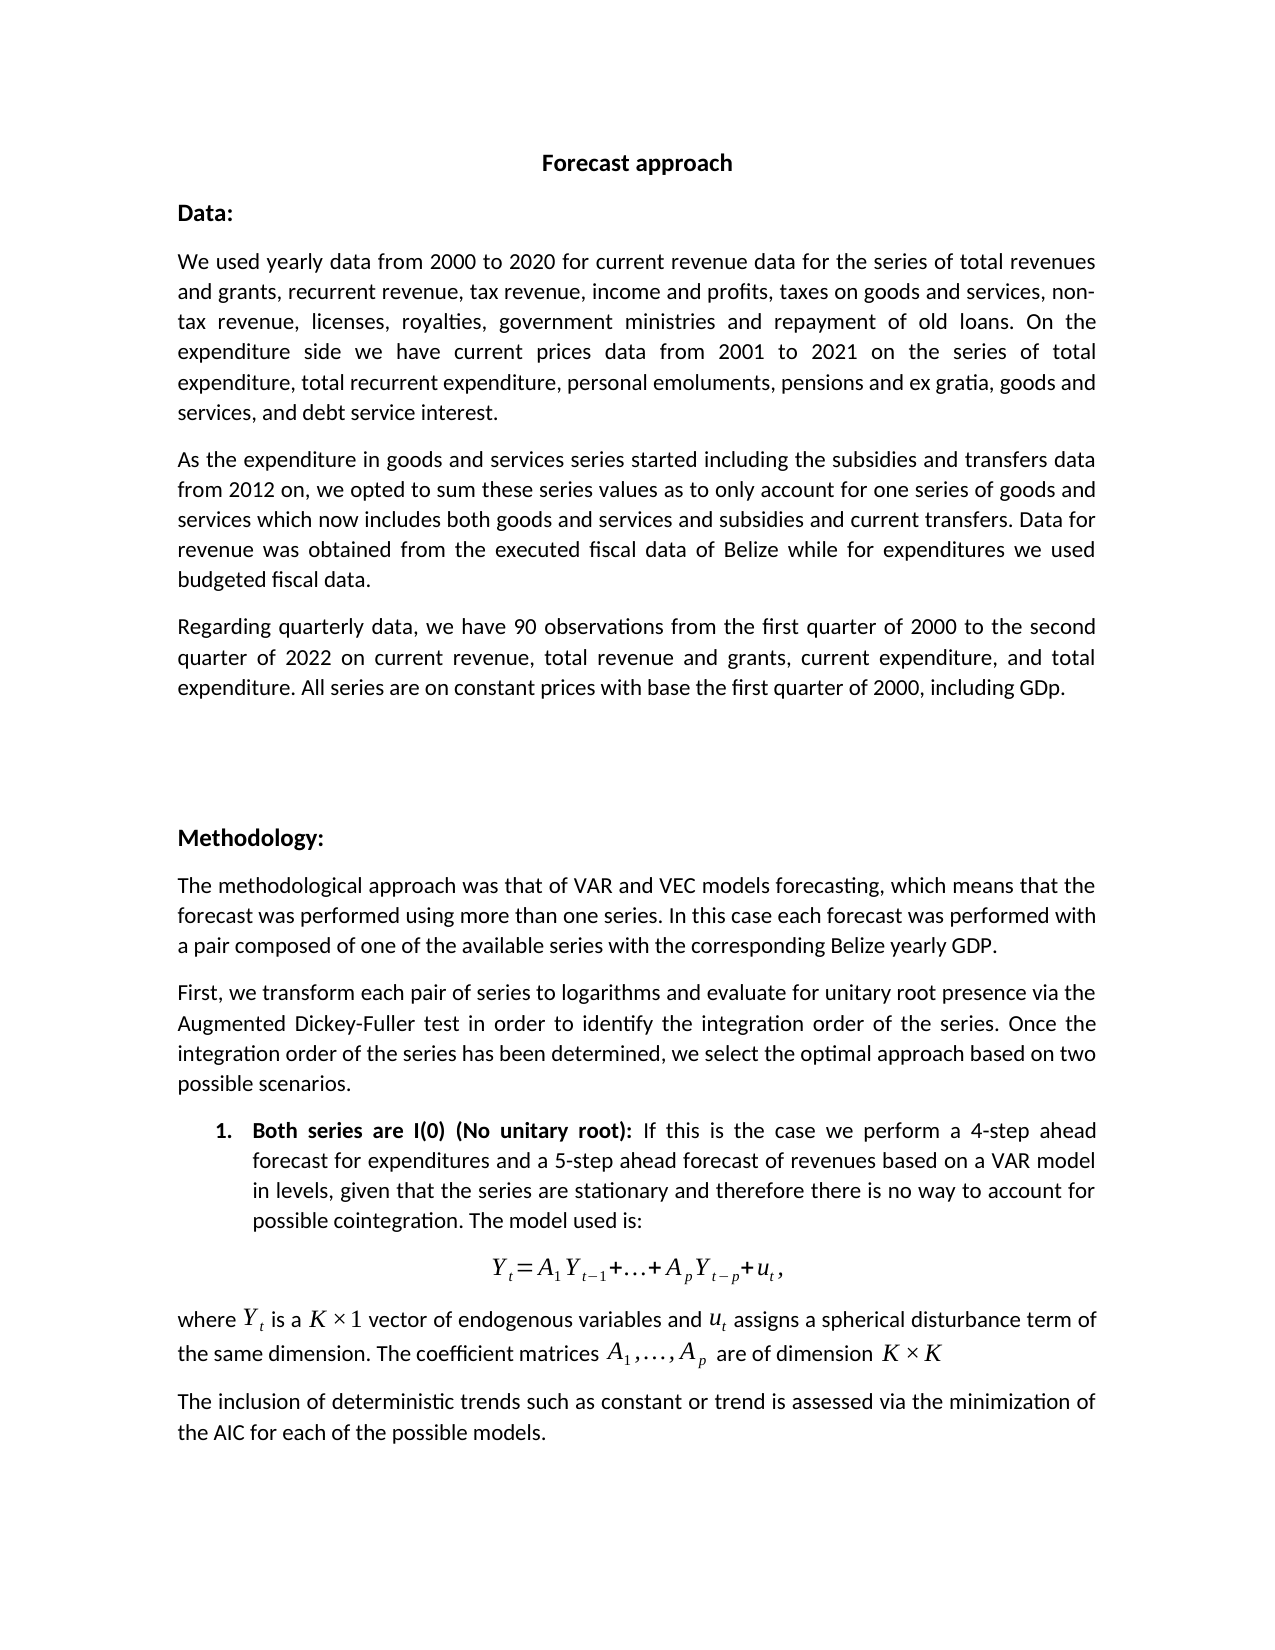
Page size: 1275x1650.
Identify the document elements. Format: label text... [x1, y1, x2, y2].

text The methodological approach was that of VAR and VEC models forecasting, which means that the forecast was performed using more than one series. In this case each forecast was performed with a pair composed of one of the available series with the corresponding Belize yearly GDP. [177, 871, 1098, 960]
text First, we transform each pair of series to logarithms and evaluate for unitary root presence via the Augmented Dickey-Fuller test in order to identify the integration order of the series. Once the integration order of the series has been determined, we select the optimal approach based on two possible scenarios. [177, 978, 1098, 1097]
text Forecast approach [177, 148, 1098, 178]
text Data: [177, 197, 1098, 228]
text The inclusion of deterministic trends such as constant or trend is assessed via the minimization of the AIC for each of the possible models. [177, 1387, 1098, 1446]
text We used yearly data from 2000 to 2020 for current revenue data for the series of total revenues and grants, recurrent revenue, tax revenue, income and profits, taxes on goods and services, non-tax revenue, licenses, royalties, government ministries and repayment of old loans. On the expenditure side we have current prices data from 2001 to 2021 on the series of total expenditure, total recurrent expenditure, personal emoluments, pensions and ex gratia, goods and services, and debt service interest. [177, 247, 1098, 426]
text As the expenditure in goods and services series started including the subsidies and transfers data from 2012 on, we opted to sum these series values as to only account for one series of goods and services which now includes both goods and services and subsidies and current transfers. Data for revenue was obtained from the executed fiscal data of Belize while for expenditures we used budgeted fiscal data. [177, 445, 1098, 593]
list Both series are I(0) (No unitary root): If this is the case we perform a 4-step ahead forecast for expenditures and a 5-step ahead forecast of revenues based on a VAR model in levels, given that the series are stationary and therefore there is no way to account for possible cointegration. The model used is: [215, 1116, 1098, 1235]
text where is a vector of endogenous variables and assigns a spherical disturbance term of the same dimension. The coefficient matrices are of dimension [177, 1304, 1098, 1369]
text Regarding quarterly data, we have 90 observations from the first quarter of 2000 to the second quarter of 2022 on current revenue, total revenue and grants, current expenditure, and total expenditure. All series are on constant prices with base the first quarter of 2000, including GDp. [177, 612, 1098, 701]
text Methodology: [177, 822, 1098, 852]
